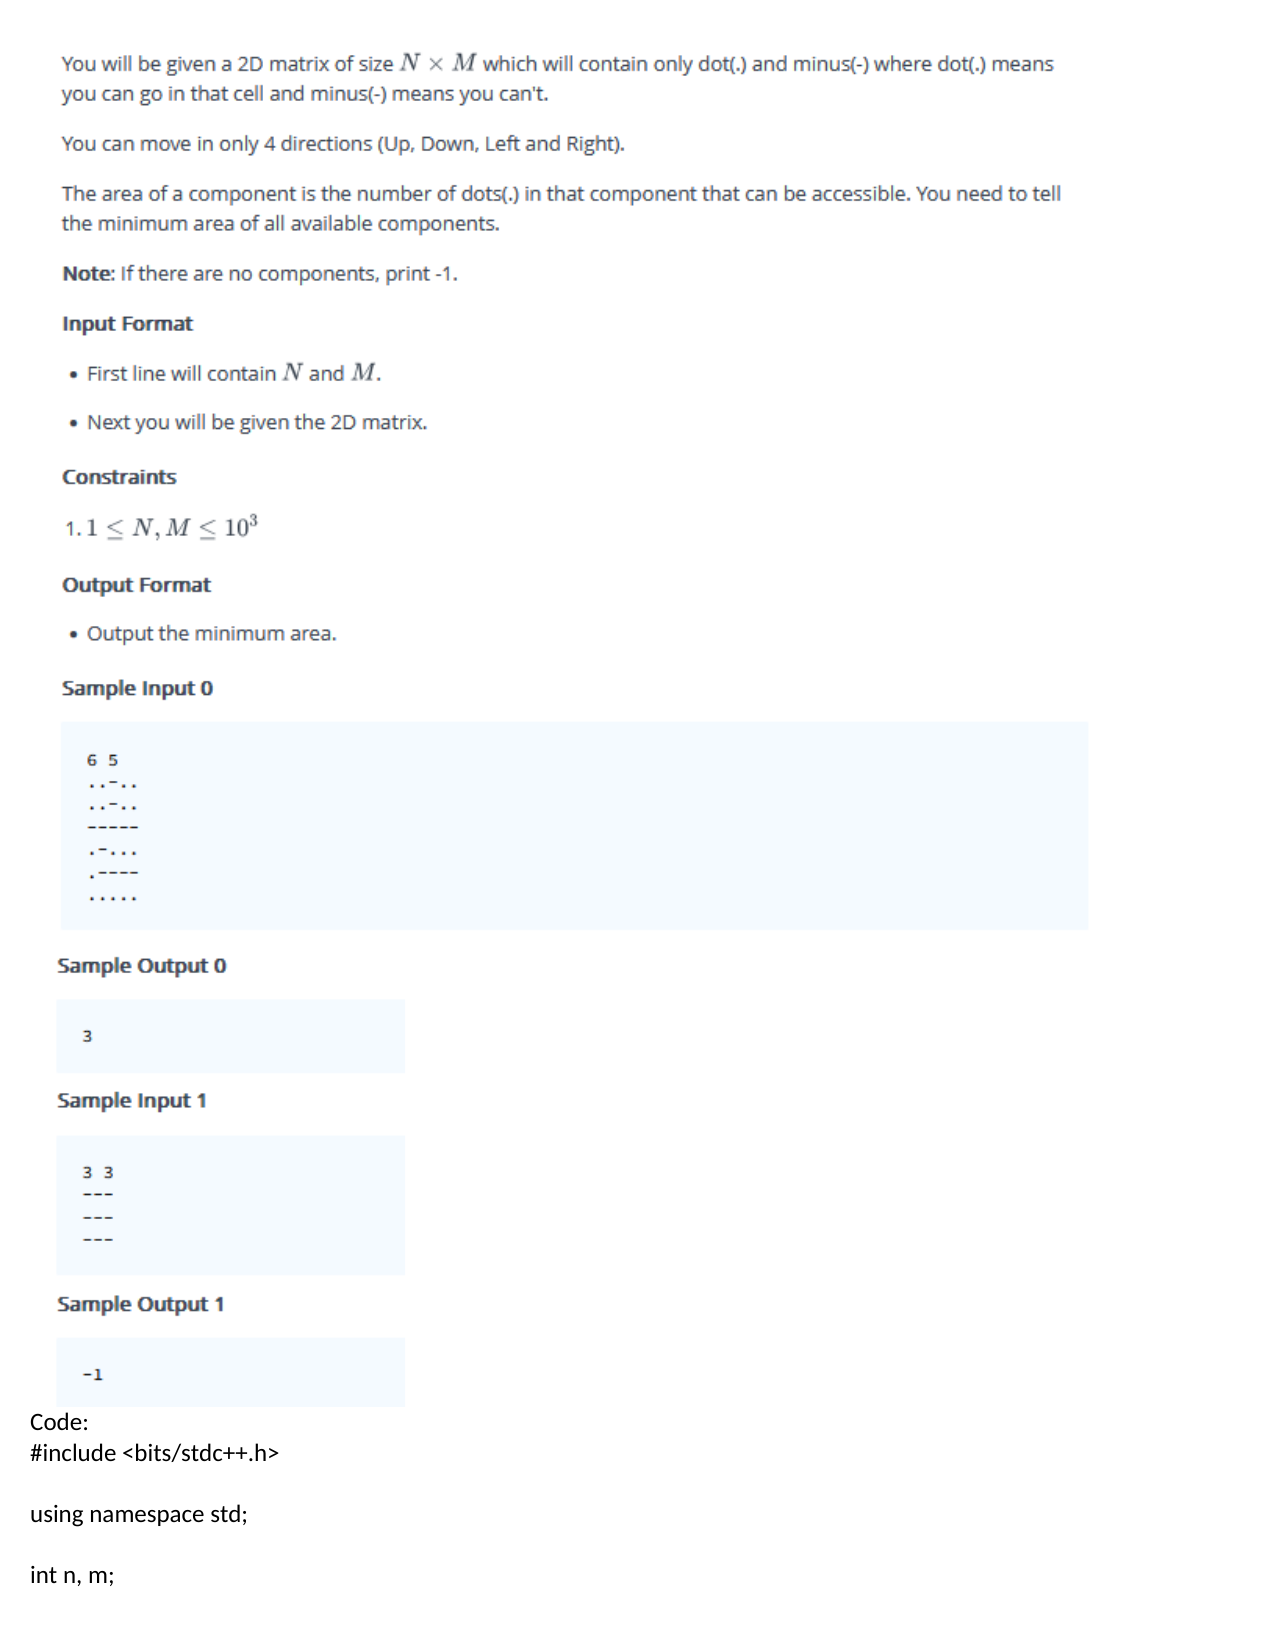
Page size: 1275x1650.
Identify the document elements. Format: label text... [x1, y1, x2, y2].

text using namespace std; [30, 1498, 1245, 1529]
text #include <bits/stdc++.h> [30, 1437, 1245, 1468]
text int n, m; [30, 1559, 1245, 1590]
picture [30, 30, 1098, 1407]
text Code: [30, 1407, 1245, 1437]
